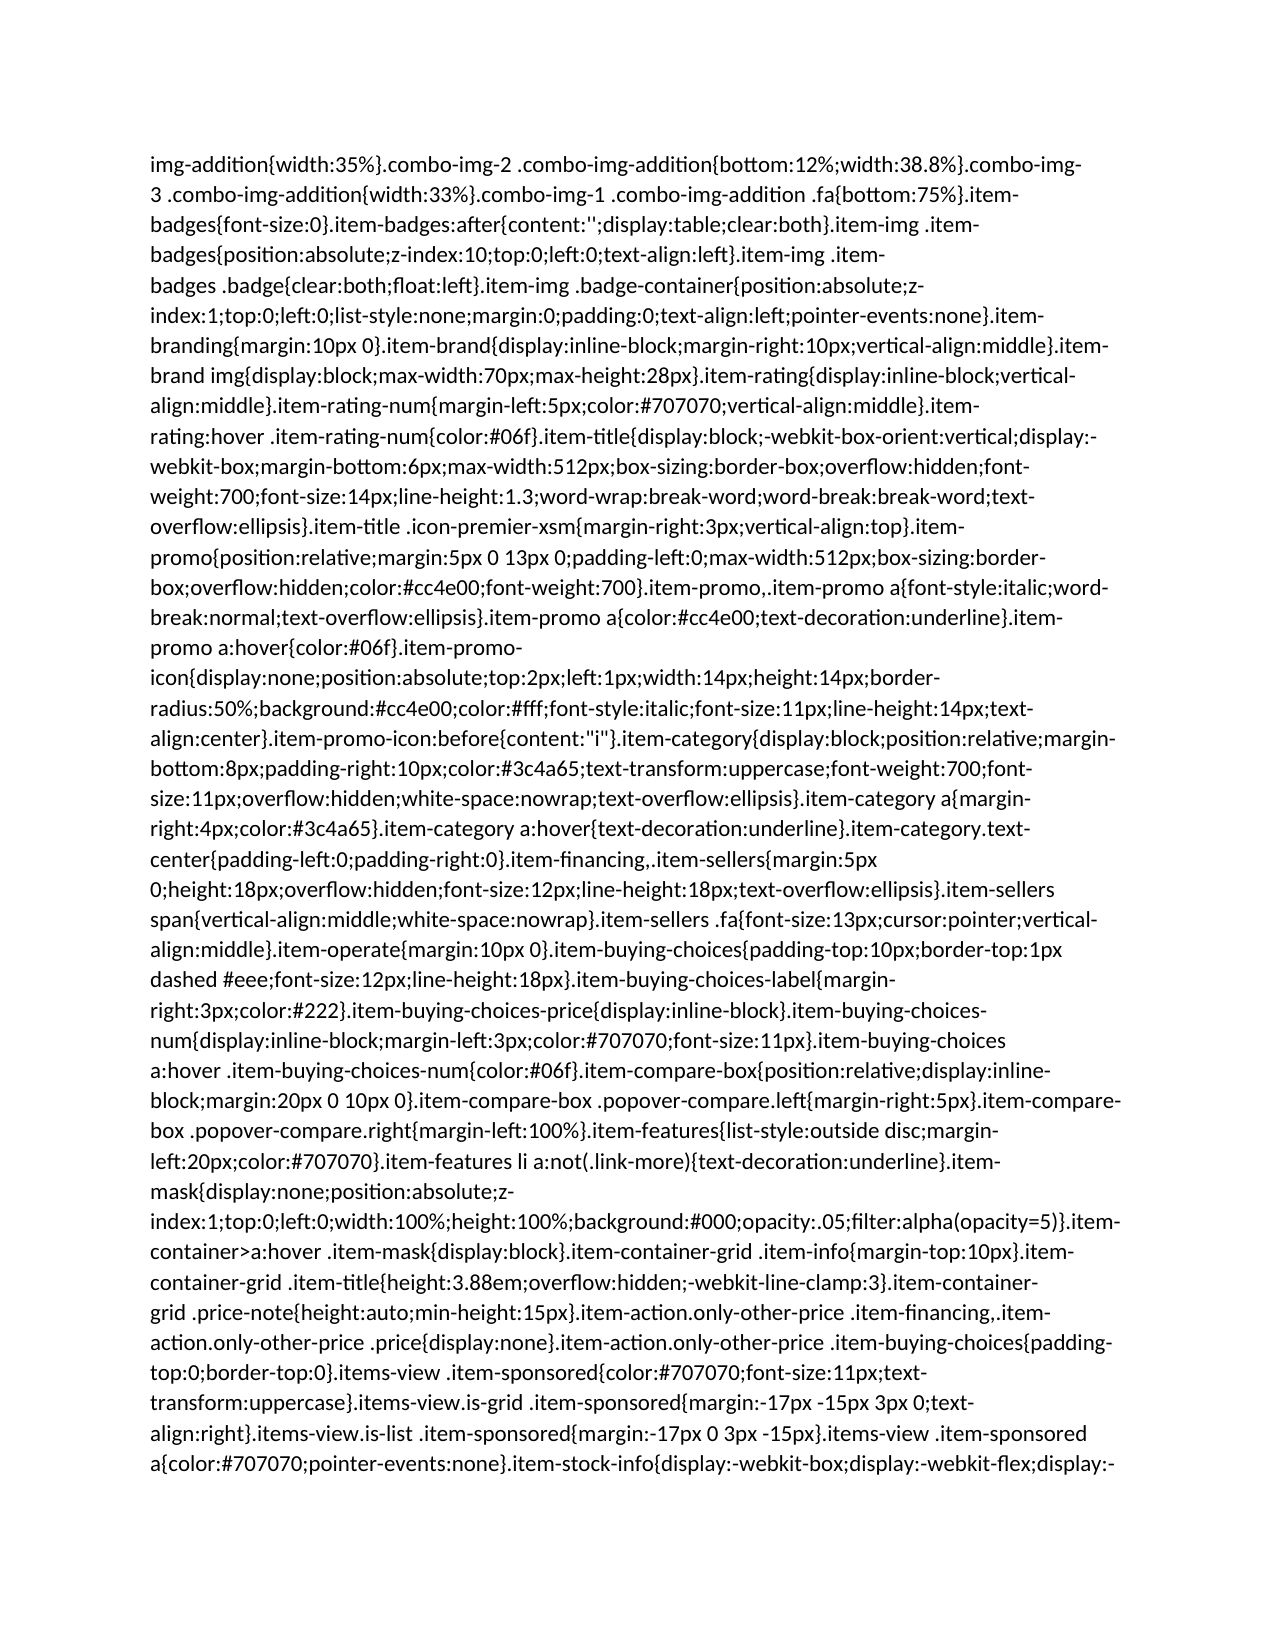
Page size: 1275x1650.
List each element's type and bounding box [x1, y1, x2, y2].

text [150, 150, 1125, 1477]
